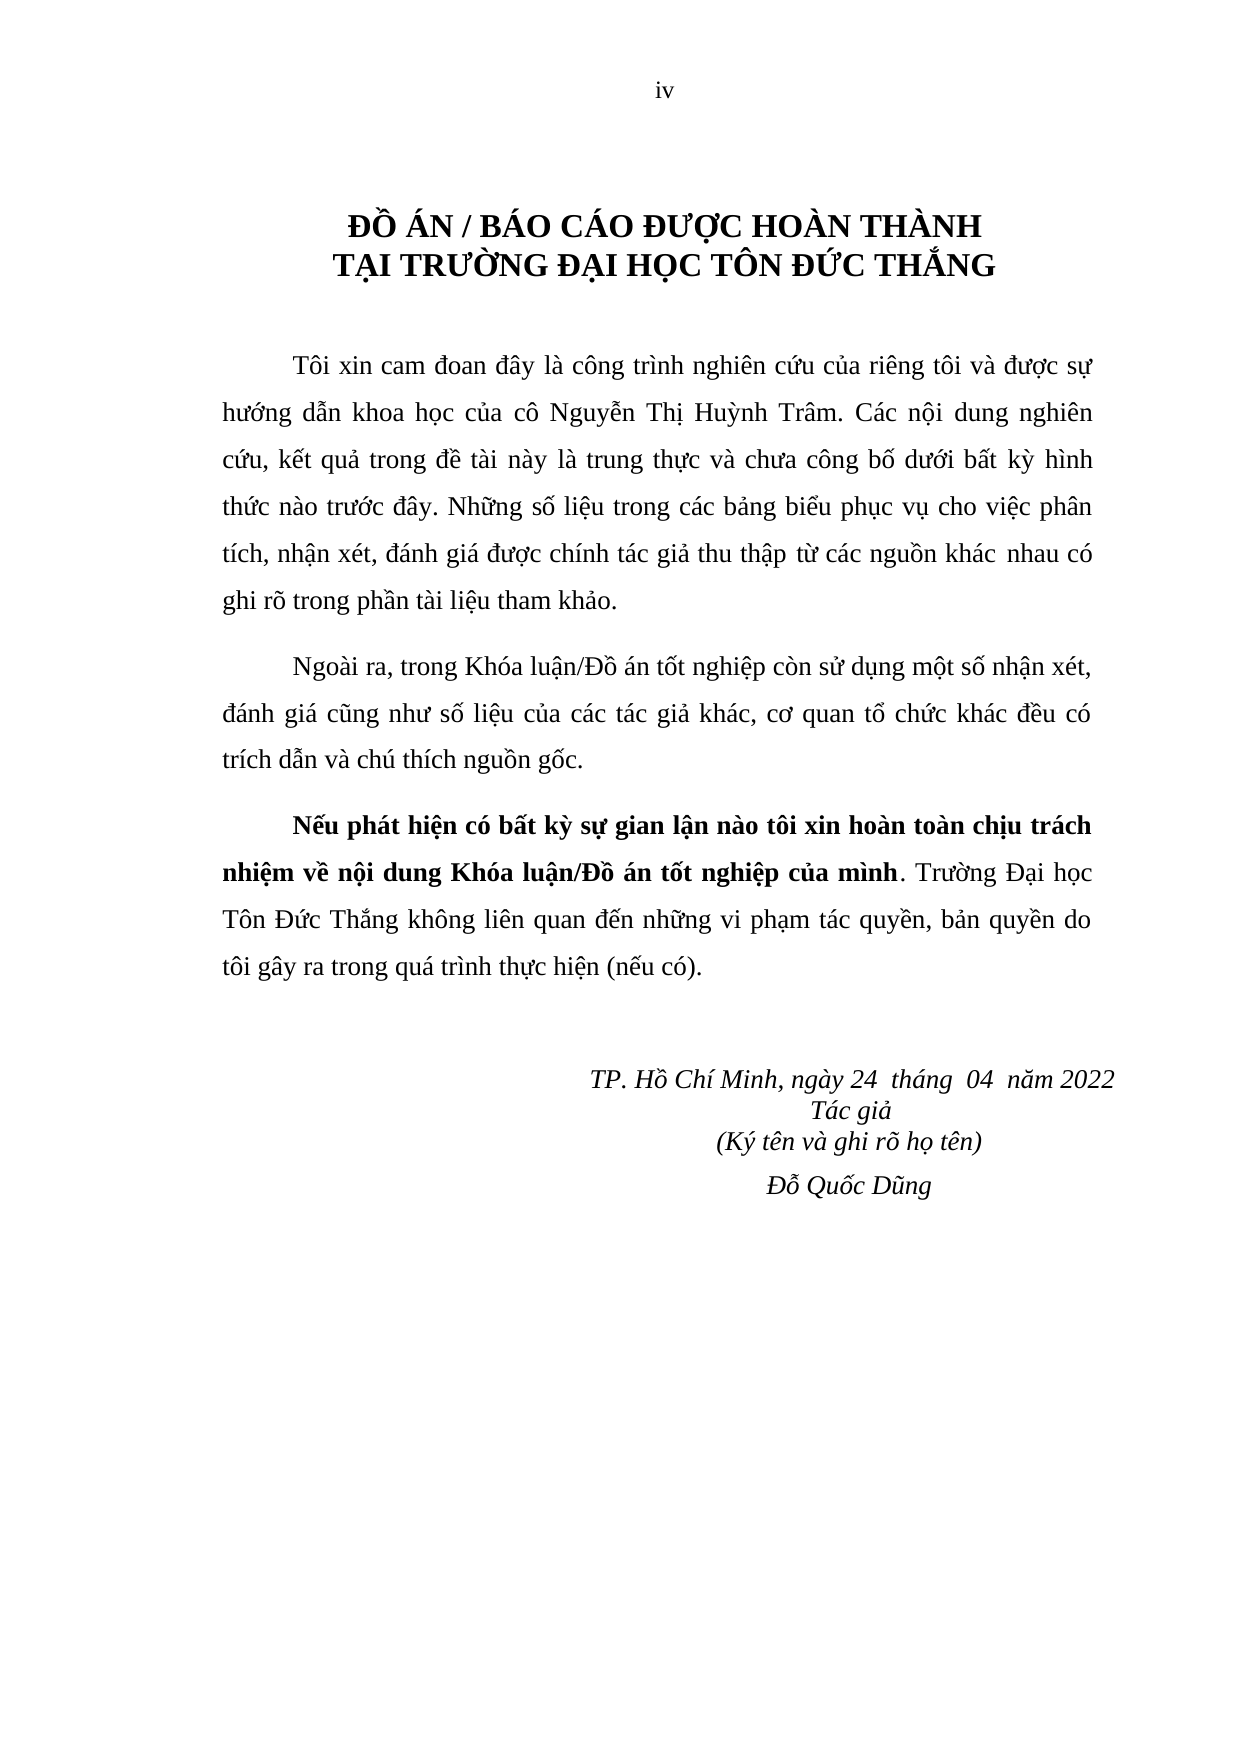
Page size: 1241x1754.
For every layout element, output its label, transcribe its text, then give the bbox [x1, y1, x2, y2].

text Nếu phát hiện có bất kỳ sự gian lận nào tôi xin hoàn toàn chịu trách nhiệm về nội dung Khóa luận/Đồ án tốt nghiệp của mình. Trường Đại học Tôn Đức Thắng không liên quan đến những vi phạm tác quyền, bản quyền do tôi gây ra trong quá trình thực hiện (nếu có). [222, 809, 1093, 982]
text Đỗ Quốc Dũng [541, 1169, 1122, 1200]
text TẠI TRƯỜNG ĐẠI HỌC TÔN ĐỨC THẮNG [207, 245, 1122, 283]
text TP. Hồ Chí Minh, ngày 24 tháng 04 năm 2022 [582, 1063, 1122, 1094]
text ĐỒ ÁN / BÁO CÁO ĐƯỢC HOÀN THÀNH [207, 207, 1122, 245]
text (Ký tên và ghi rõ họ tên) [541, 1126, 1122, 1157]
text Tôi xin cam đoan đây là công trình nghiên cứu của riêng tôi và được sự hướng dẫn khoa học của cô Nguyễn Thị Huỳnh Trâm. Các nội dung nghiên cứu, kết quả trong đề tài này là trung thực và chưa công bố dưới bất kỳ hình thức nào trước đây. Những số liệu trong các bảng biểu phục vụ cho việc phân tích, nhận xét, đánh giá được chính tác giả thu thập từ các nguồn khác nhau có ghi rõ trong phần tài liệu tham khảo. [222, 349, 1093, 615]
text Ngoài ra, trong Khóa luận/Đồ án tốt nghiệp còn sử dụng một số nhận xét, đánh giá cũng như số liệu của các tác giả khác, cơ quan tổ chức khác đều có trích dẫn và chú thích nguồn gốc. [222, 650, 1093, 775]
text Tác giả [582, 1094, 1122, 1126]
